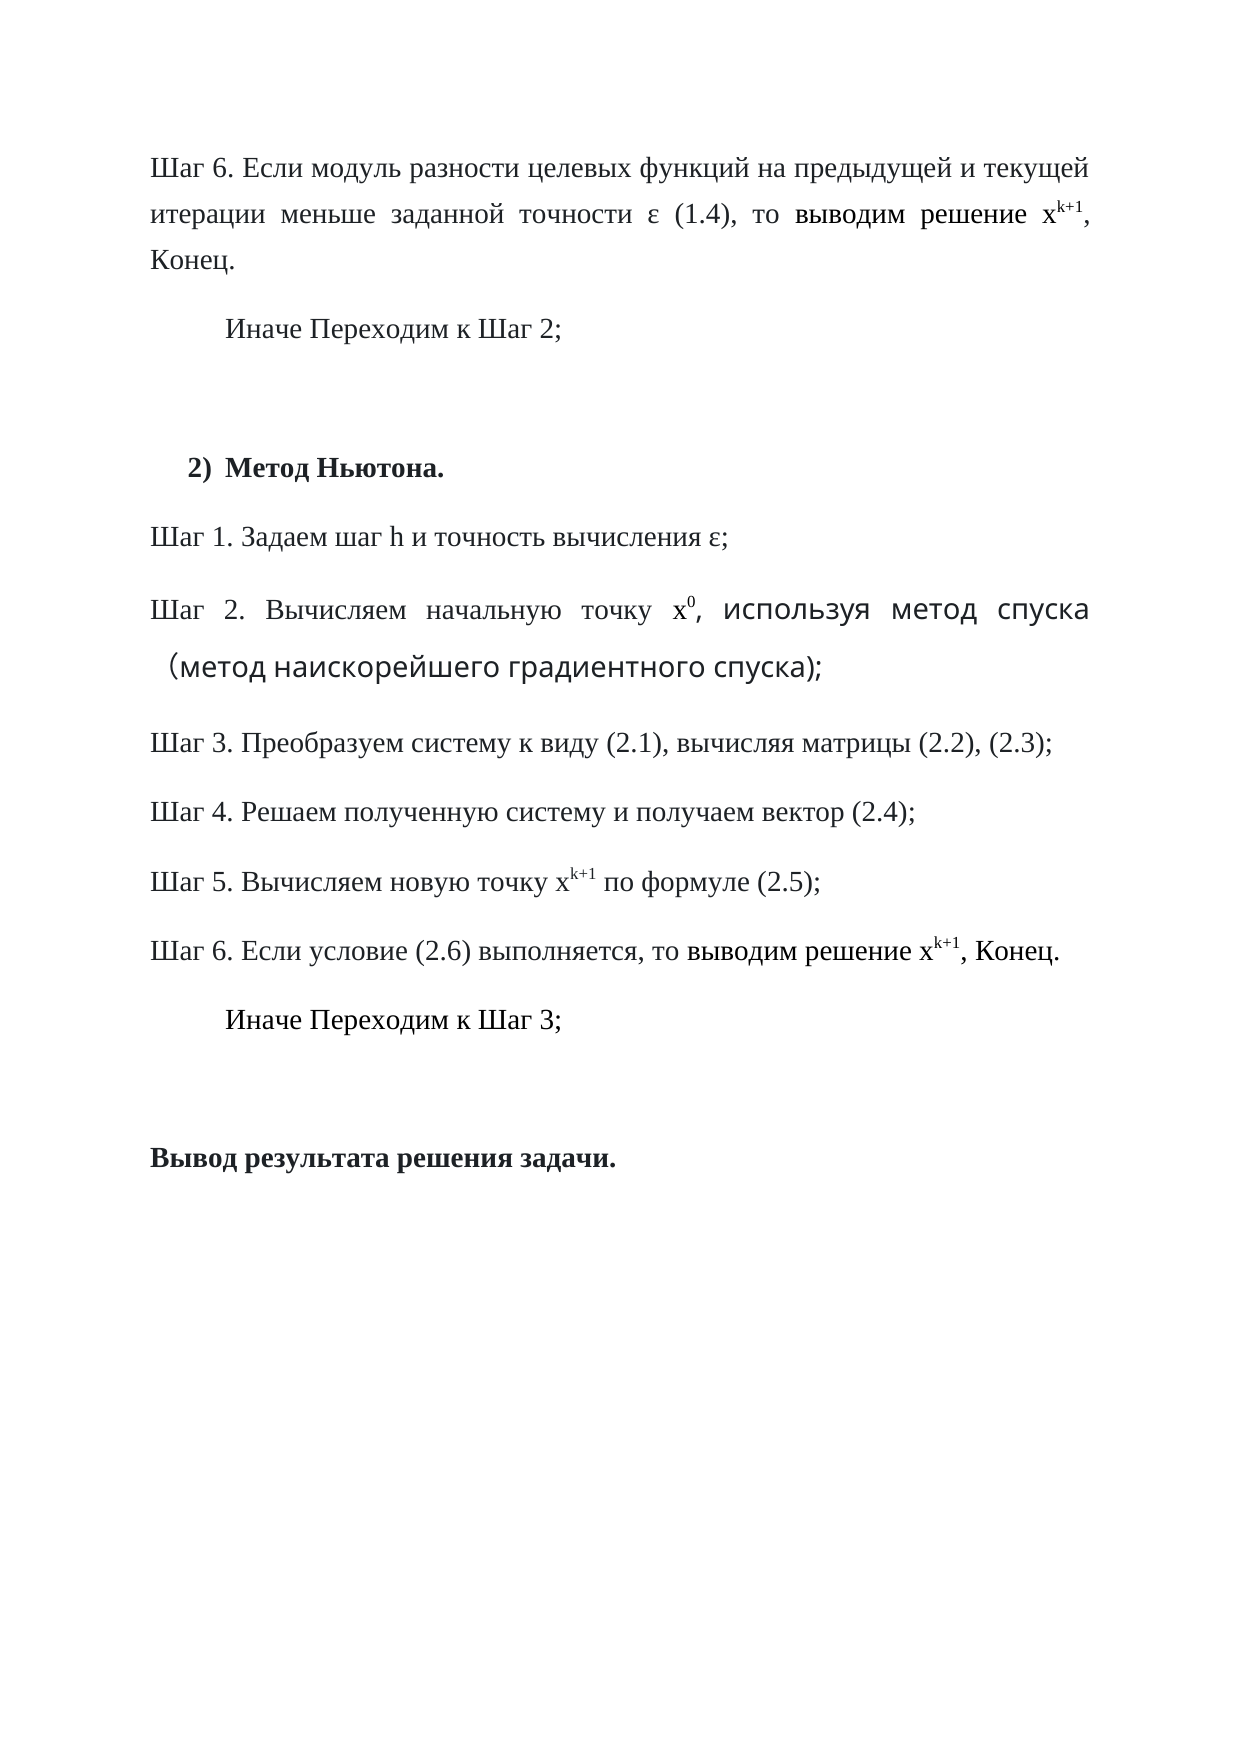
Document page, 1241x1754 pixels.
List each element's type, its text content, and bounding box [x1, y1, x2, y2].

text Шаг 6. Если модуль разности целевых функций на предыдущей и текущей итерации меньше заданной точности ε (1.4), то выводим решение xk+1, Конец. [150, 150, 1090, 276]
text Иначе Переходим к Шаг 2; [150, 312, 1090, 345]
list Метод Ньютона. [187, 450, 1090, 483]
text Вывод результата решения задачи. [150, 1140, 1090, 1174]
text Шаг 4. Решаем полученную систему и получаем вектор (2.4); [150, 794, 1090, 828]
text Шаг 3. Преобразуем систему к виду (2.1), вычисляя матрицы (2.2), (2.3); [150, 725, 1090, 759]
text Шаг 5. Вычисляем новую точку xk+1 по формуле (2.5); [150, 864, 1090, 897]
text Шаг 2. Вычисляем начальную точку x0, используя метод спуска （метод наискорейшего градиентного спуска); [150, 588, 1090, 686]
text Шаг 1. Задаем шаг h и точность вычисления ε; [150, 519, 1090, 553]
text Шаг 6. Если условие (2.6) выполняется, то выводим решение xk+1, Конец. [150, 933, 1090, 966]
text Иначе Переходим к Шаг 3; [150, 1002, 1090, 1036]
